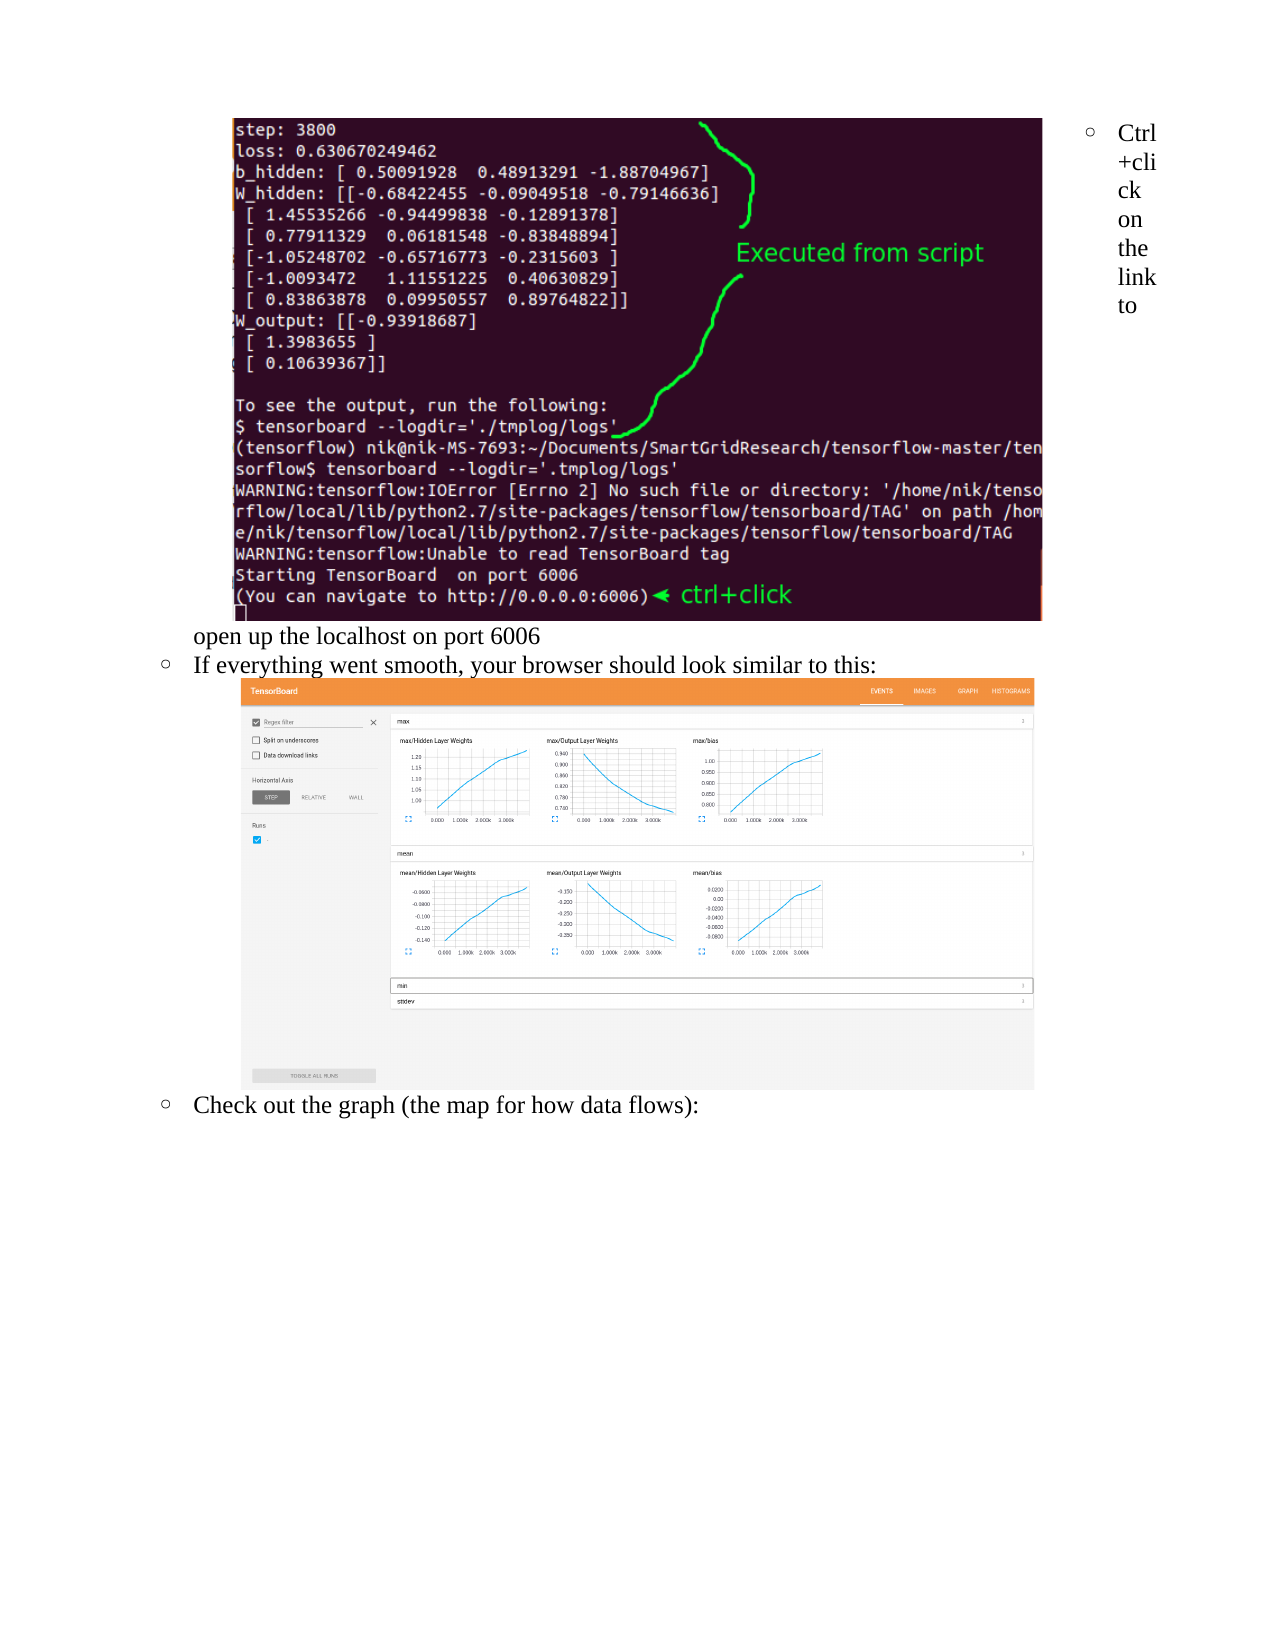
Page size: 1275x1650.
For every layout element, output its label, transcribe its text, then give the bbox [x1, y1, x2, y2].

picture [240, 678, 1035, 1090]
list If everything went smooth, your browser should look similar to this: [156, 650, 1157, 678]
picture [232, 118, 1043, 621]
